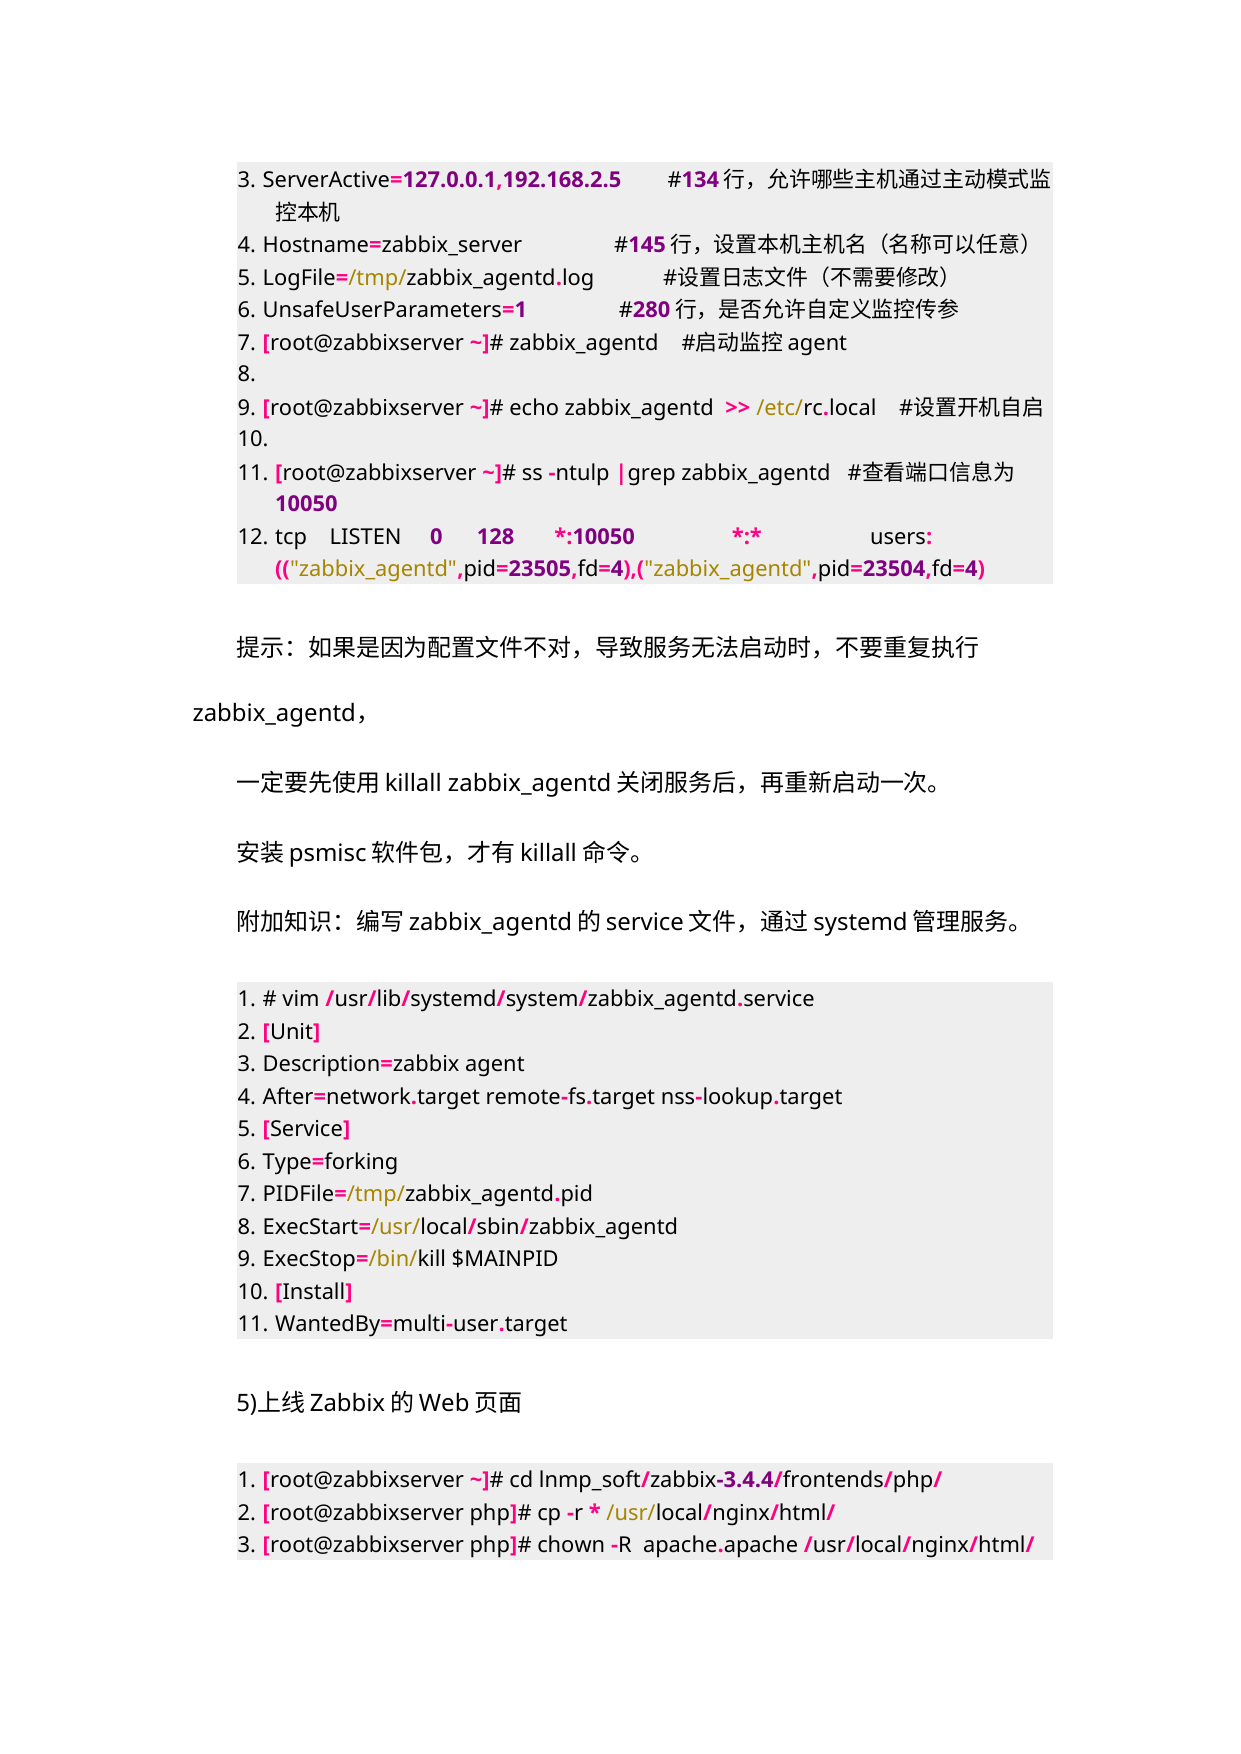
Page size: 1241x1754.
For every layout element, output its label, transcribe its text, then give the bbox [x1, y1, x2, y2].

list [root@zabbixserver php]# cp -r * /usr/local/nginx/html/ [237, 1495, 1053, 1528]
list Type=forking [237, 1144, 1053, 1177]
list UnsafeUserParameters=1 #280行，是否允许自定义监控传参 [237, 292, 1053, 324]
text 一定要先使用killall zabbix_agentd关闭服务后，再重新启动一次。 [192, 748, 1048, 813]
list [Service] [237, 1112, 1053, 1144]
list ServerActive=127.0.0.1,192.168.2.5 #134行，允许哪些主机通过主动模式监控本机 [237, 162, 1053, 227]
list ExecStart=/usr/local/sbin/zabbix_agentd [237, 1209, 1053, 1242]
list Hostname=zabbix_server #145行，设置本机主机名（名称可以任意） [237, 227, 1053, 259]
list [root@zabbixserver ~]# echo zabbix_agentd >> /etc/rc.local #设置开机自启 [237, 389, 1053, 422]
list PIDFile=/tmp/zabbix_agentd.pid [237, 1177, 1053, 1209]
list [Install] [237, 1274, 1053, 1307]
list # vim /usr/lib/systemd/system/zabbix_agentd.service [237, 982, 1053, 1014]
text 提示：如果是因为配置文件不对，导致服务无法启动时，不要重复执行zabbix_agentd， [192, 614, 1048, 744]
list [root@zabbixserver ~]# ss -ntulp |grep zabbix_agentd #查看端口信息为10050 [237, 454, 1053, 519]
text 安装psmisc软件包，才有killall命令。 [192, 818, 1048, 883]
list WantedBy=multi-user.target [237, 1307, 1053, 1339]
list tcp LISTEN 0 128 *:10050 *:* users:(("zabbix_agentd",pid=23505,fd=4),("zabbix_agentd",pid=23504,fd=4) [237, 519, 1053, 584]
list ExecStop=/bin/kill $MAINPID [237, 1242, 1053, 1274]
list [Unit] [237, 1014, 1053, 1047]
list [root@zabbixserver ~]# cd lnmp_soft/zabbix-3.4.4/frontends/php/ [237, 1463, 1053, 1495]
list After=network.target remote-fs.target nss-lookup.target [237, 1079, 1053, 1112]
list [root@zabbixserver ~]# zabbix_agentd #启动监控agent [237, 324, 1053, 357]
list Description=zabbix agent [237, 1047, 1053, 1079]
list LogFile=/tmp/zabbix_agentd.log #设置日志文件（不需要修改） [237, 259, 1053, 292]
text 附加知识：编写zabbix_agentd的service文件，通过systemd管理服务。 [192, 888, 1048, 953]
text 5)上线Zabbix的Web页面 [192, 1368, 1048, 1433]
list [root@zabbixserver php]# chown -R apache.apache /usr/local/nginx/html/ [237, 1528, 1053, 1560]
